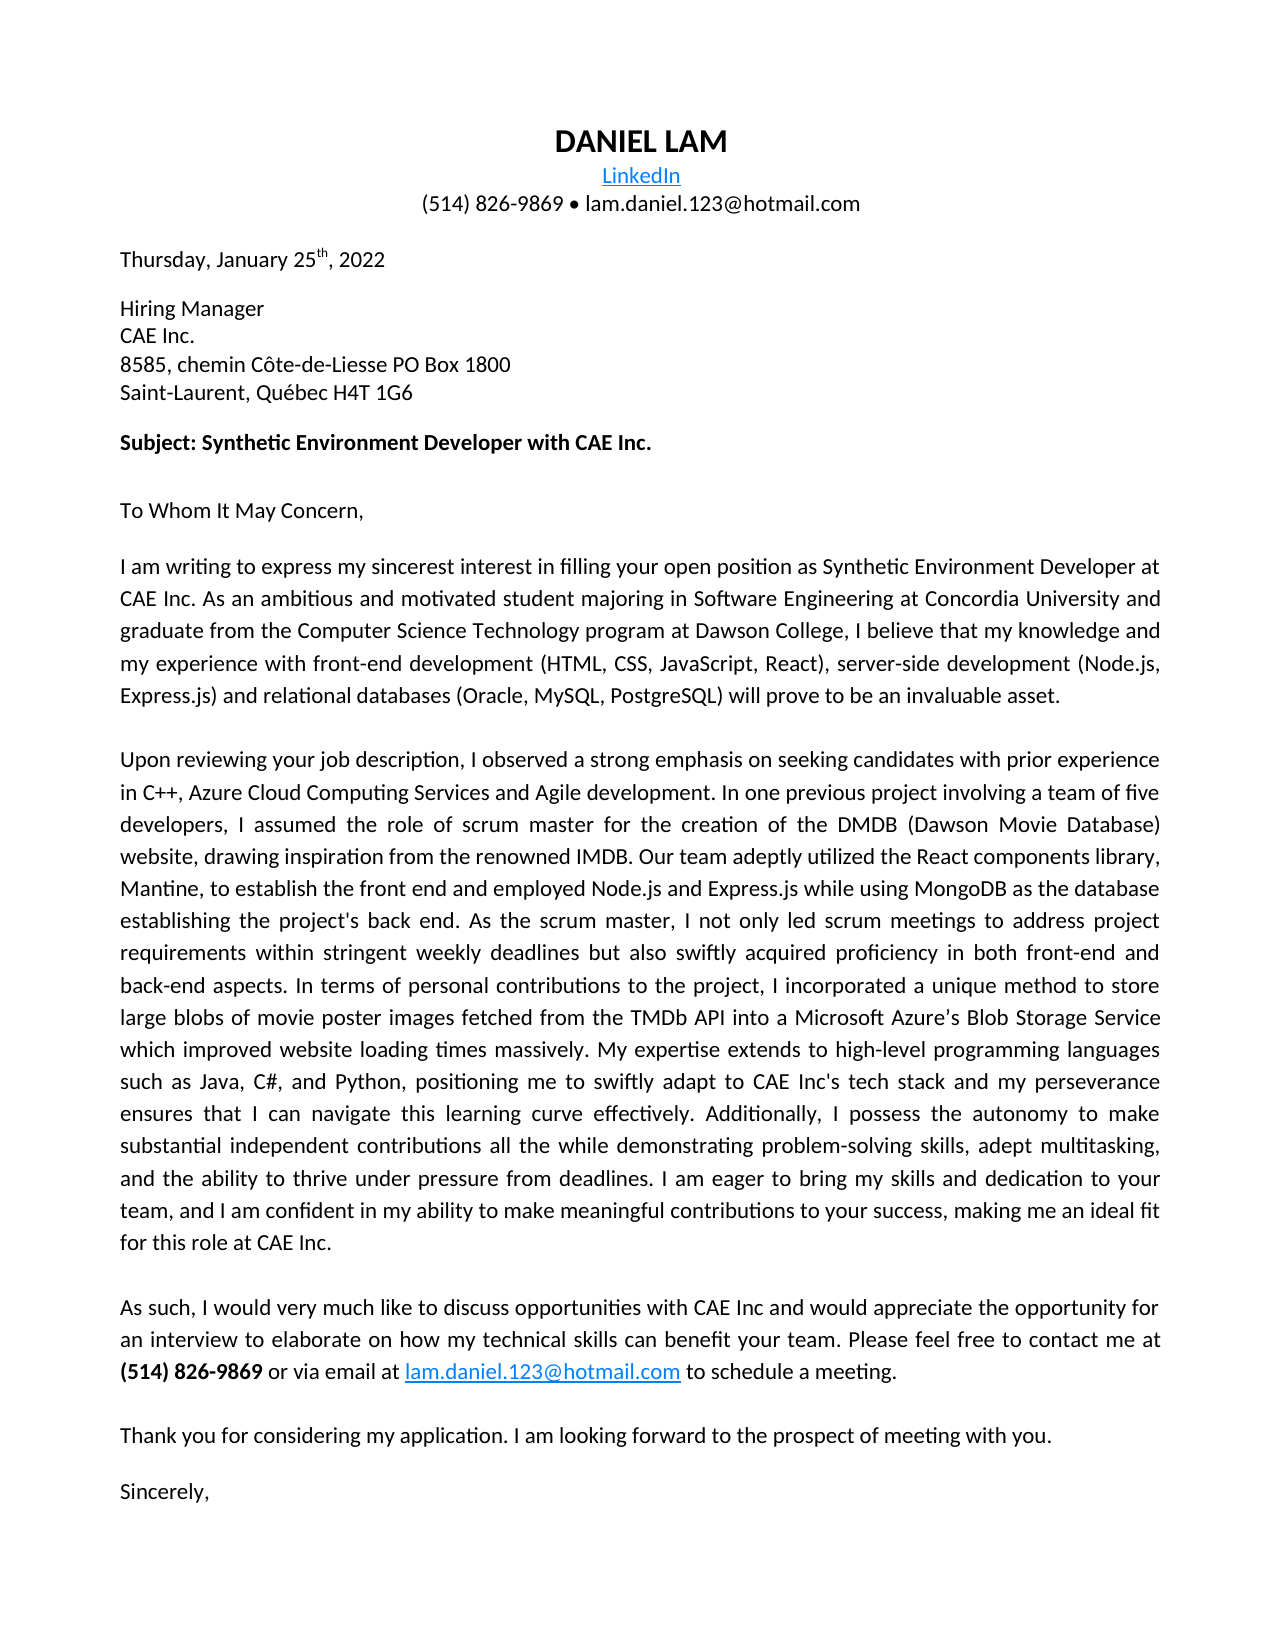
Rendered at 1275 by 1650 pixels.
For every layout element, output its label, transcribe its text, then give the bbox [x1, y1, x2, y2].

text Sincerely, [120, 1477, 1162, 1505]
text Thank you for considering my application. I am looking forward to the prospect of meeting with you. [120, 1421, 1162, 1449]
text As such, I would very much like to discuss opportunities with CAE Inc and would appreciate the opportunity for an interview to elaborate on how my technical skills can benefit your team. Please feel free to contact me at (514) 826-9869 or via email at lam.daniel.123@hotmail.com to schedule a meeting. [120, 1293, 1162, 1385]
text Upon reviewing your job description, I observed a strong emphasis on seeking candidates with prior experience in C++, Azure Cloud Computing Services and Agile development. In one previous project involving a team of five developers, I assumed the role of scrum master for the creation of the DMDB (Dawson Movie Database) website, drawing inspiration from the renowned IMDB. Our team adeptly utilized the React components library, Mantine, to establish the front end and employed Node.js and Express.js while using MongoDB as the database establishing the project's back end. As the scrum master, I not only led scrum meetings to address project requirements within stringent weekly deadlines but also swiftly acquired proficiency in both front-end and back-end aspects. In terms of personal contributions to the project, I incorporated a unique method to store large blobs of movie poster images fetched from the TMDb API into a Microsoft Azure’s Blob Storage Service which improved website loading times massively. My expertise extends to high-level programming languages such as Java, C#, and Python, positioning me to swiftly adapt to CAE Inc's tech stack and my perseverance ensures that I can navigate this learning curve effectively. Additionally, I possess the autonomy to make substantial independent contributions all the while demonstrating problem-solving skills, adept multitasking, and the ability to thrive under pressure from deadlines. I am eager to bring my skills and dedication to your team, and I am confident in my ability to make meaningful contributions to your success, making me an ideal fit for this role at CAE Inc. [120, 745, 1162, 1256]
text Saint-Laurent, Québec H4T 1G6 [120, 378, 1162, 406]
text To Whom It May Concern, [120, 496, 1162, 524]
text I am writing to express my sincerest interest in filling your open position as Synthetic Environment Developer at CAE Inc. As an ambitious and motivated student majoring in Software Engineering at Concordia University and graduate from the Computer Science Technology program at Dawson College, I believe that my knowledge and my experience with front-end development (HTML, CSS, JavaScript, React), server-side development (Node.js, Express.js) and relational databases (Oracle, MySQL, PostgreSQL) will prove to be an invaluable asset. [120, 552, 1162, 709]
text Subject: Synthetic Environment Developer with CAE Inc. [120, 434, 1162, 454]
text CAE Inc. [120, 322, 1162, 350]
subtitle DANIEL LAM [120, 120, 1162, 161]
text (514) 826-9869 • lam.daniel.123@hotmail.com [120, 189, 1162, 217]
subtitle Thursday, January 25th, 2022 [120, 245, 1162, 273]
text Hiring Manager [120, 294, 1162, 322]
subtitle LinkedIn [120, 161, 1162, 189]
text 8585, chemin Côte-de-Liesse PO Box 1800 [120, 350, 1162, 378]
